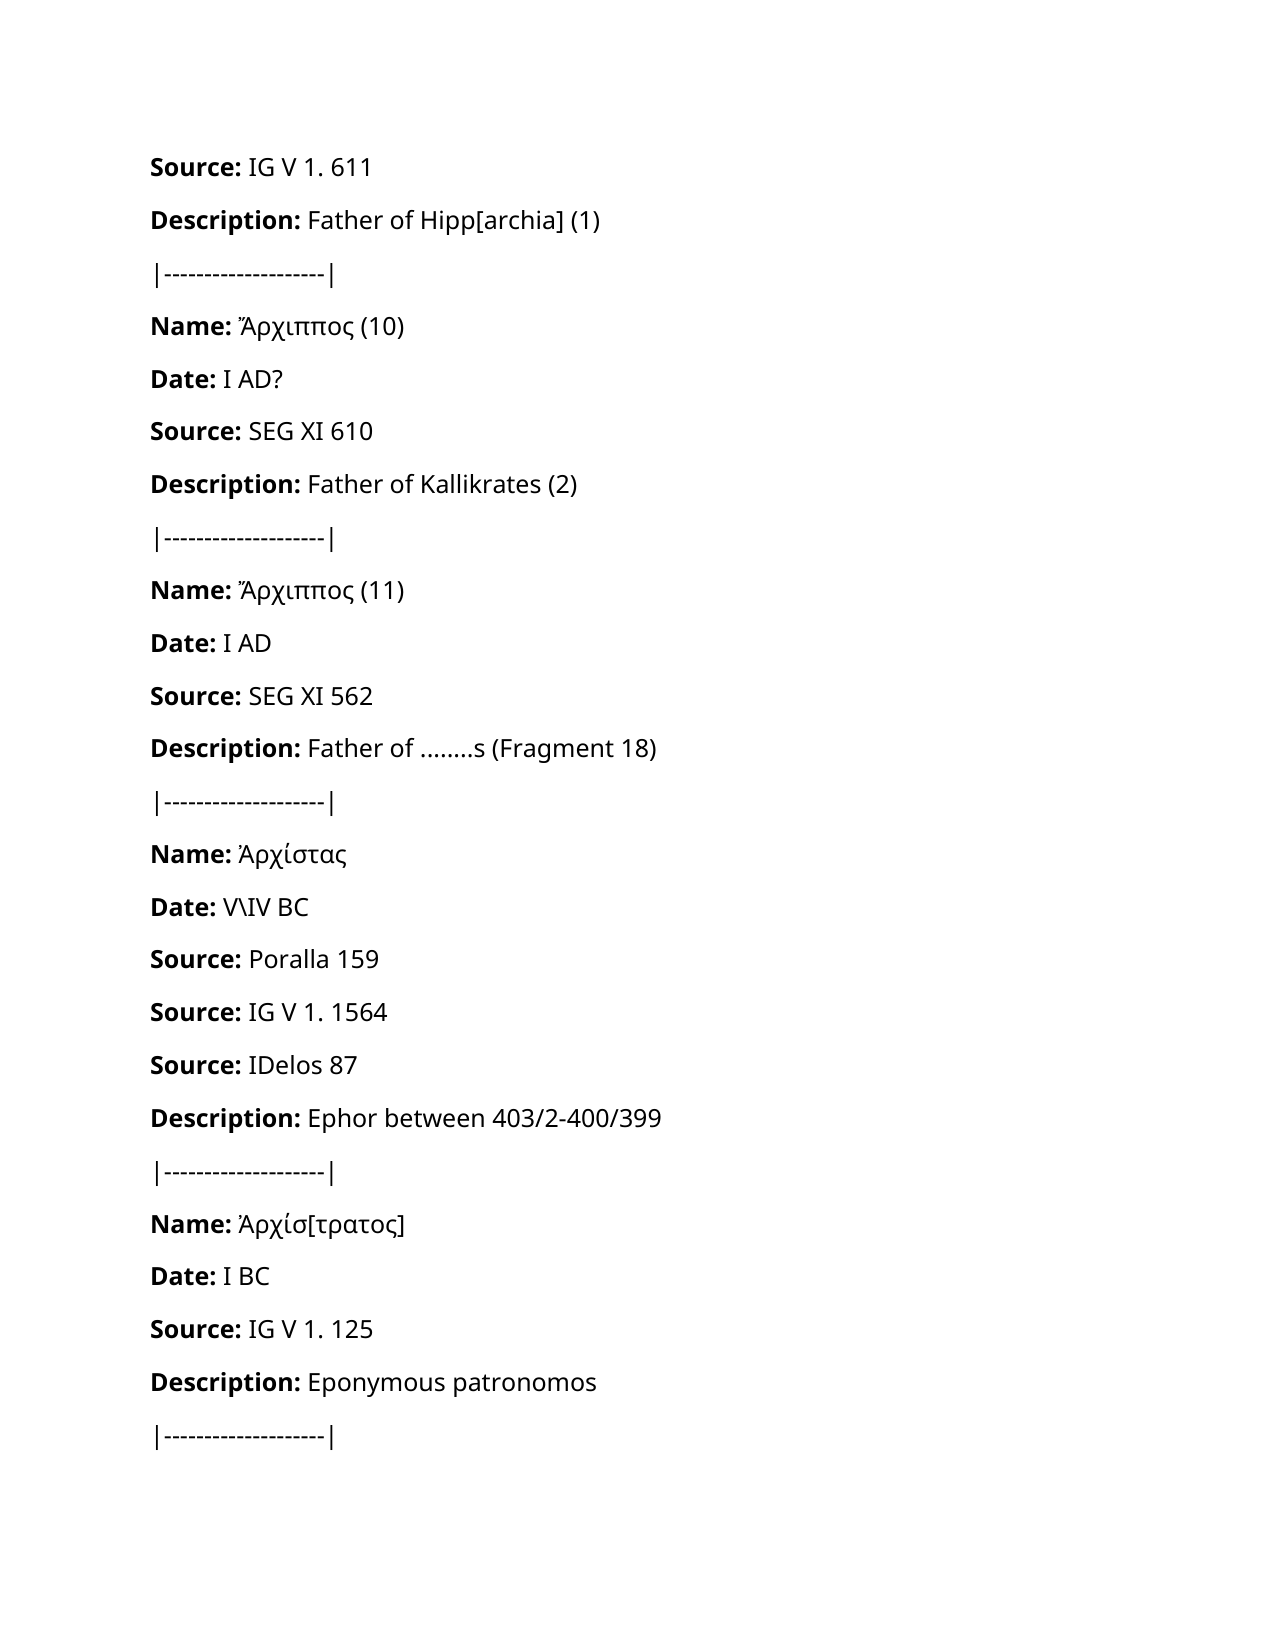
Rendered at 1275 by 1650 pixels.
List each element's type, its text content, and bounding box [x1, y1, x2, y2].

text |--------------------| [150, 520, 1125, 554]
text Source: IDelos 87 [150, 1048, 1125, 1082]
text Description: Ephor between 403/2-400/399 [150, 1101, 1125, 1135]
text Description: Eponymous patronomos [150, 1365, 1125, 1399]
text Description: Father of Hipp[archia] (1) [150, 203, 1125, 237]
text Source: IG V 1. 611 [150, 150, 1125, 184]
text Source: Poralla 159 [150, 942, 1125, 976]
text |--------------------| [150, 1153, 1125, 1187]
text Description: Father of ........s (Fragment 18) [150, 731, 1125, 765]
text Name: Ἀρχίστας [150, 837, 1125, 871]
text |--------------------| [150, 1417, 1125, 1452]
text Name: Ἀρχίσ[τρατος] [150, 1206, 1125, 1240]
text Date: V\IV BC [150, 889, 1125, 923]
text Source: IG V 1. 1564 [150, 995, 1125, 1029]
text Source: SEG XI 562 [150, 678, 1125, 712]
text Date: I BC [150, 1259, 1125, 1293]
text |--------------------| [150, 784, 1125, 818]
text Source: SEG XI 610 [150, 414, 1125, 448]
text Date: I AD? [150, 361, 1125, 395]
text Source: IG V 1. 125 [150, 1312, 1125, 1346]
text Name: Ἄρχιππος (10) [150, 308, 1125, 342]
text Description: Father of Kallikrates (2) [150, 467, 1125, 501]
text |--------------------| [150, 256, 1125, 290]
text Date: I AD [150, 625, 1125, 659]
text Name: Ἄρχιππος (11) [150, 572, 1125, 607]
